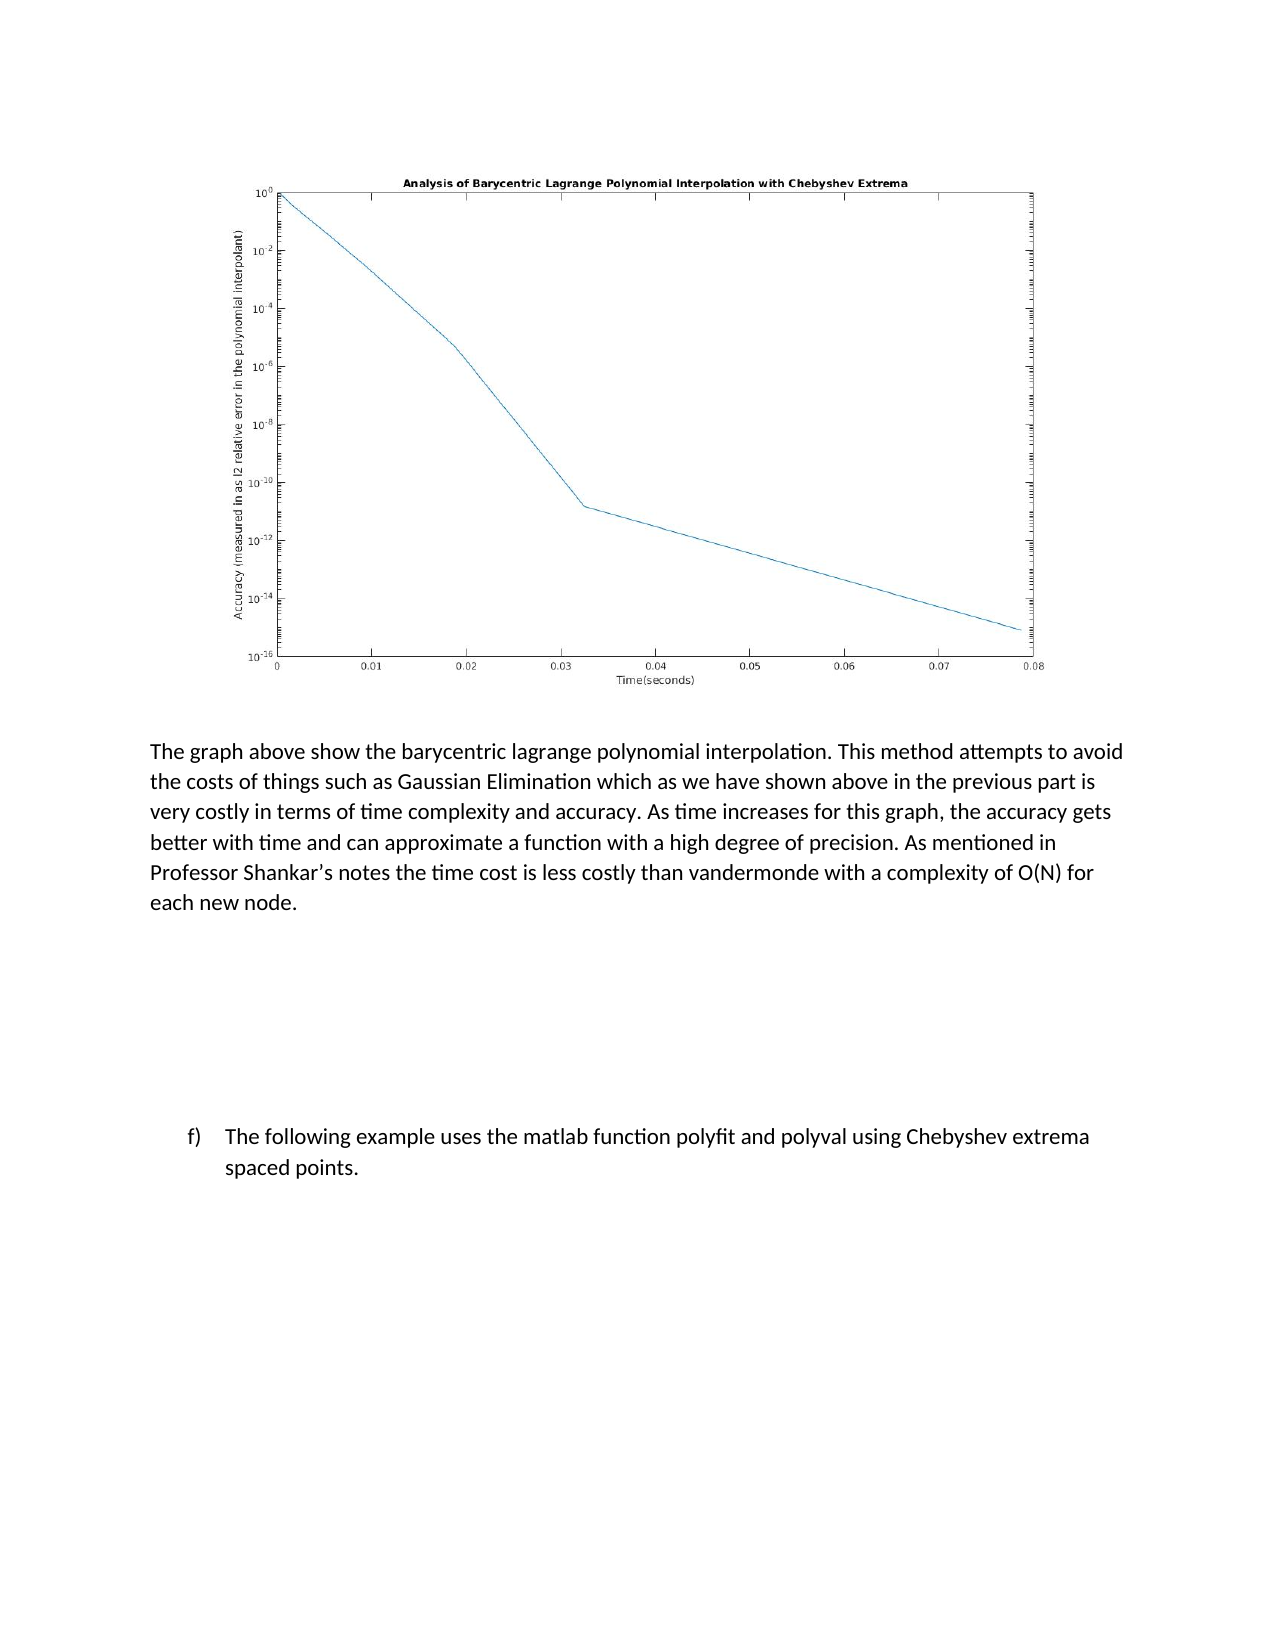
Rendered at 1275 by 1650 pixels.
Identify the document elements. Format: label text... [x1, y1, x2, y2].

list The following example uses the matlab function polyfit and polyval using Chebyshev extrema spaced points. [187, 1122, 1125, 1181]
picture [150, 150, 1125, 719]
text The graph above show the barycentric lagrange polynomial interpolation. This method attempts to avoid the costs of things such as Gaussian Elimination which as we have shown above in the previous part is very costly in terms of time complexity and accuracy. As time increases for this graph, the accuracy gets better with time and can approximate a function with a high degree of precision. As mentioned in Professor Shankar’s notes the time cost is less costly than vandermonde with a complexity of O(N) for each new node. [150, 737, 1125, 916]
